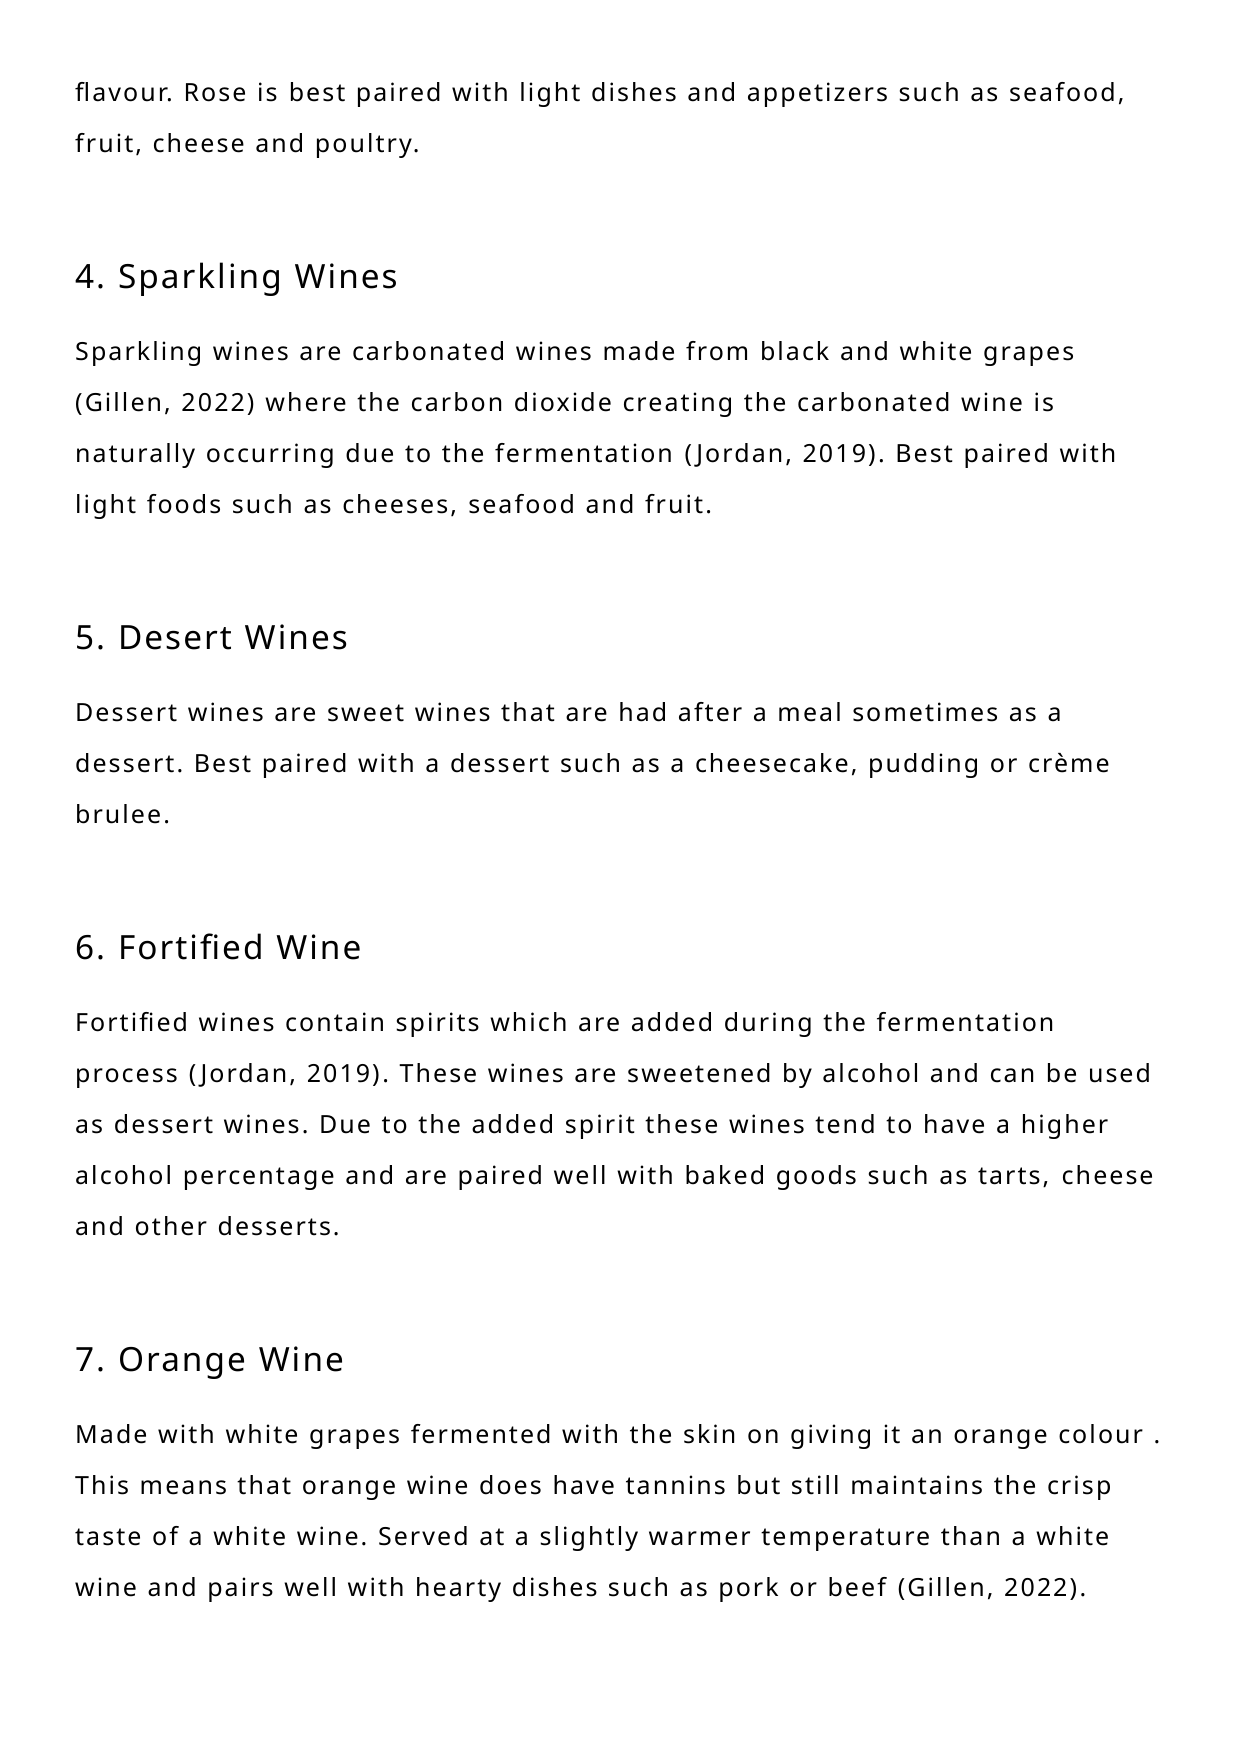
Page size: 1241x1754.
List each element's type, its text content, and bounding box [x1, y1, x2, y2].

text Dessert wines are sweet wines that are had after a meal sometimes as a dessert. Best paired with a dessert such as a cheesecake, pudding or crème brulee. [75, 694, 1165, 831]
text Made with white grapes fermented with the skin on giving it an orange colour . This means that orange wine does have tannins but still maintains the crisp taste of a white wine. Served at a slightly warmer temperature than a white wine and pairs well with hearty dishes such as pork or beef . [75, 1416, 1165, 1603]
text 7. Orange Wine [75, 1336, 1165, 1381]
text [75, 75, 1165, 160]
text 5. Desert Wines [75, 614, 1165, 659]
text 6. Fortified Wine [75, 924, 1165, 969]
text Fortified wines contain spirits which are added during the fermentation process . These wines are sweetened by alcohol and can be used as dessert wines. Due to the added spirit these wines tend to have a higher alcohol percentage and are paired well with baked goods such as tarts, cheese and other desserts. [75, 1004, 1165, 1243]
text 4. Sparkling Wines [75, 253, 1165, 298]
text Sparkling wines are carbonated wines made from black and white grapes where the carbon dioxide creating the carbonated wine is naturally occurring due to the fermentation . Best paired with light foods such as cheeses, seafood and fruit. [75, 334, 1165, 521]
